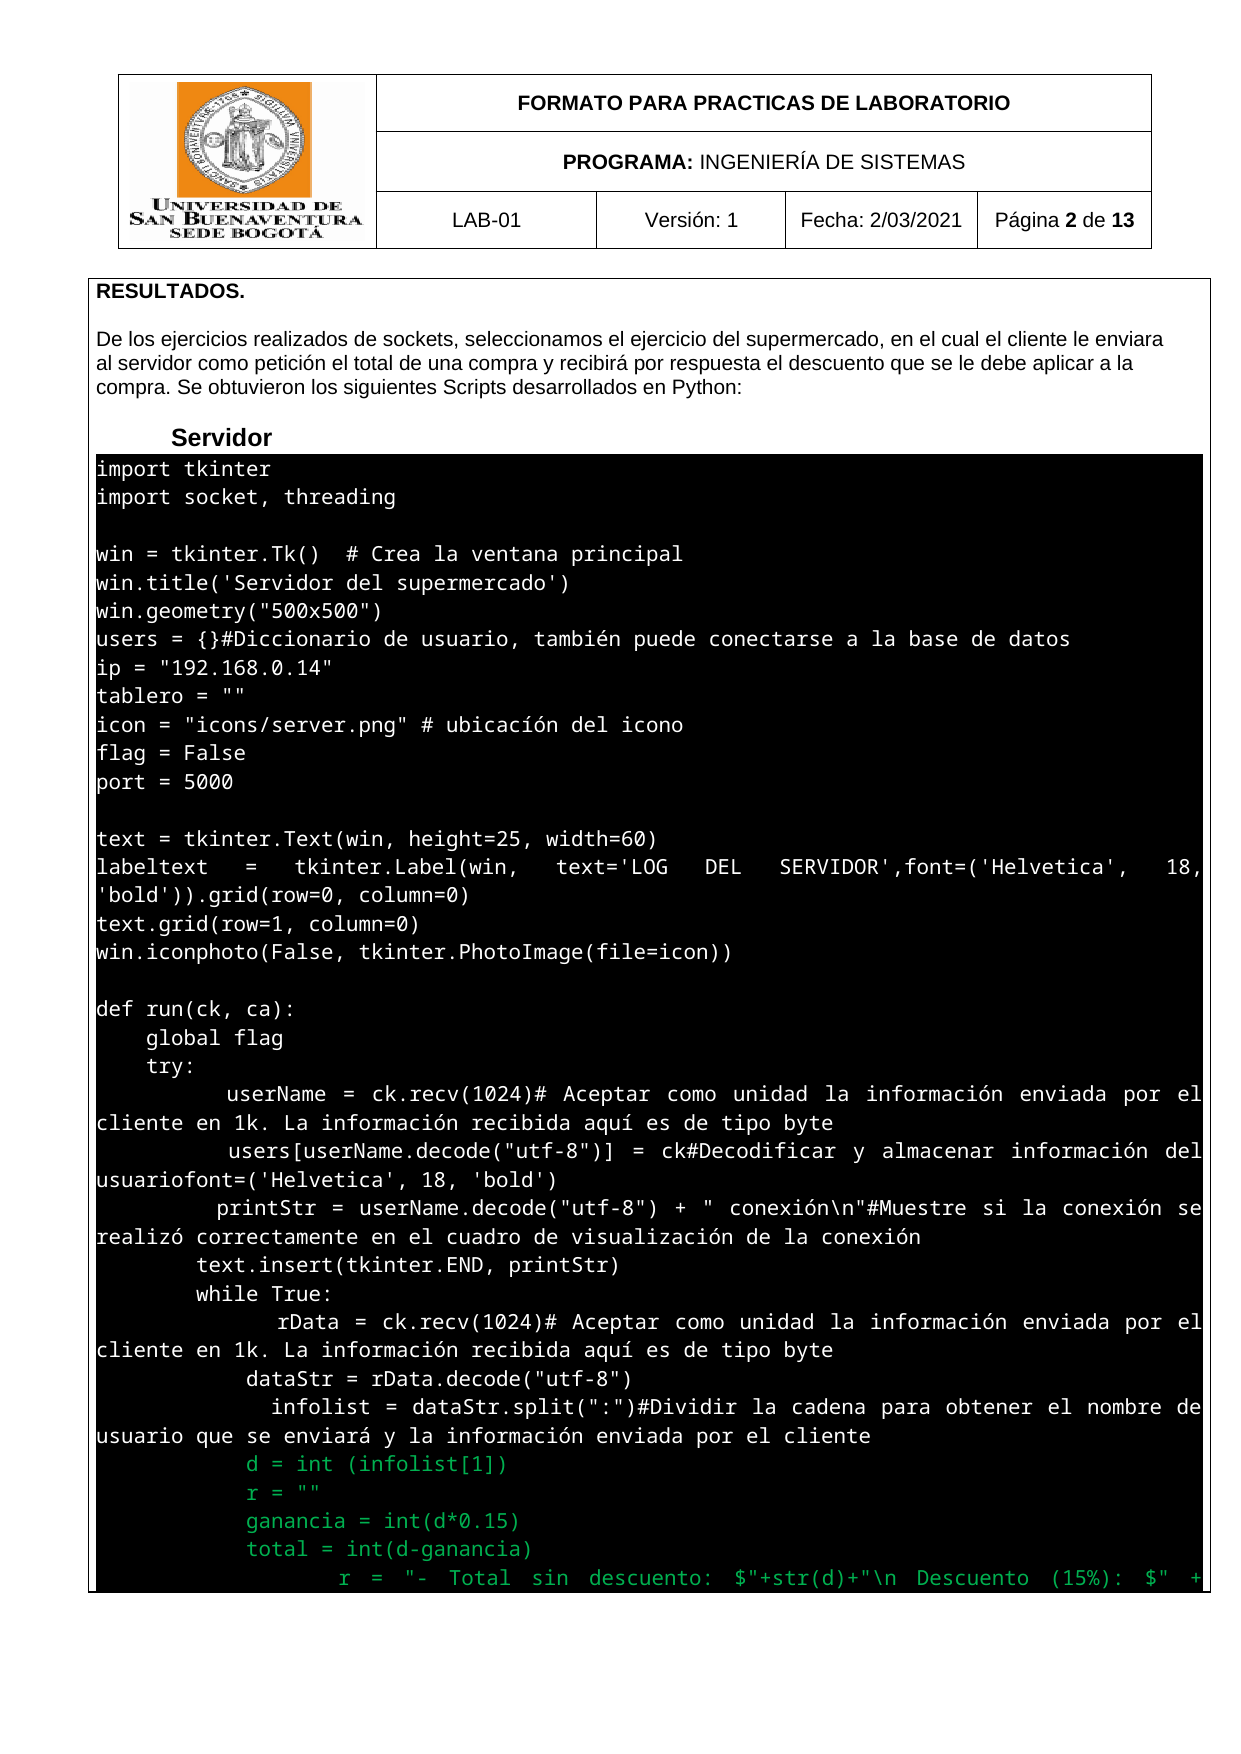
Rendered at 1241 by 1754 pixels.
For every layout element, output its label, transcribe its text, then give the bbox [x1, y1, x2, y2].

picture [129, 82, 365, 241]
